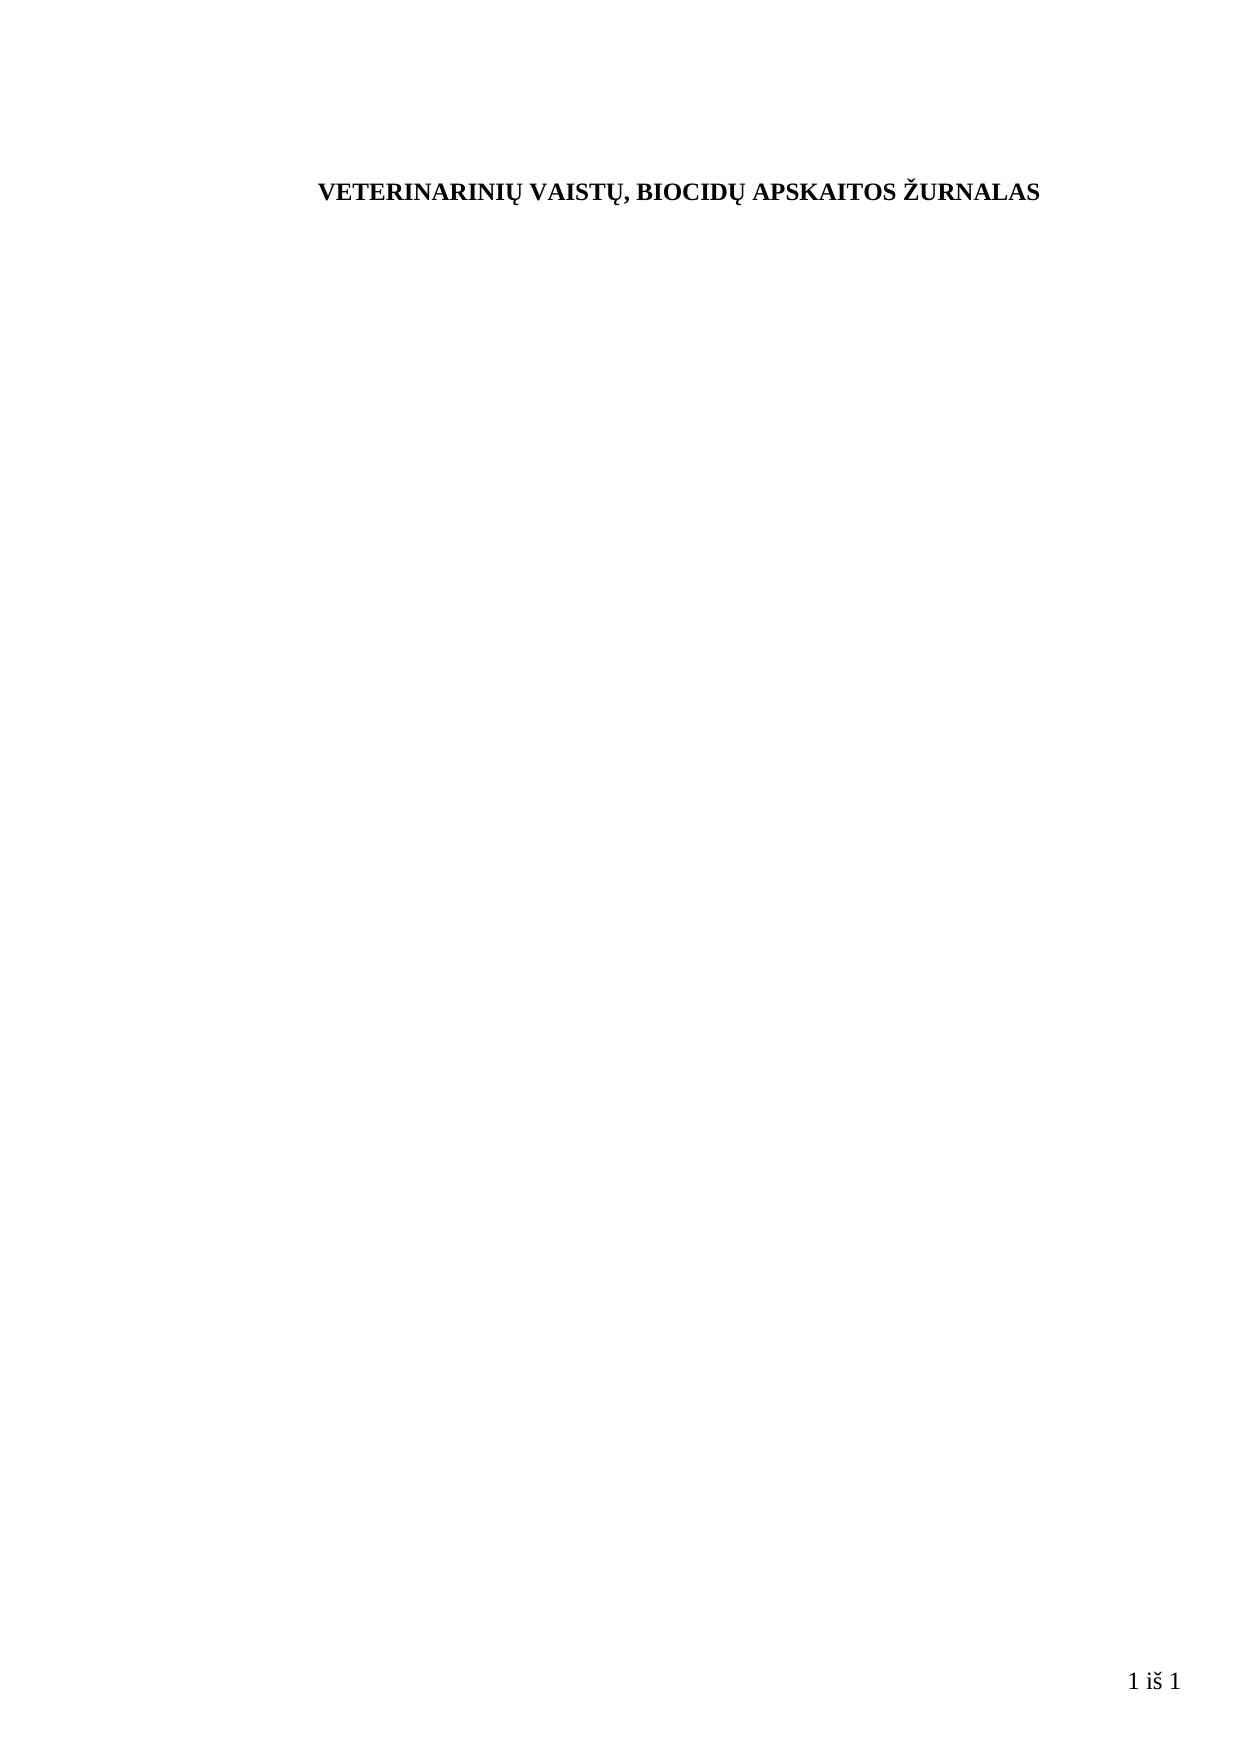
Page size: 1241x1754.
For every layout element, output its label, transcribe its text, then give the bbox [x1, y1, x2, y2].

text VETERINARINIŲ VAISTŲ, BIOCIDŲ APSKAITOS ŽURNALAS [177, 177, 1181, 206]
